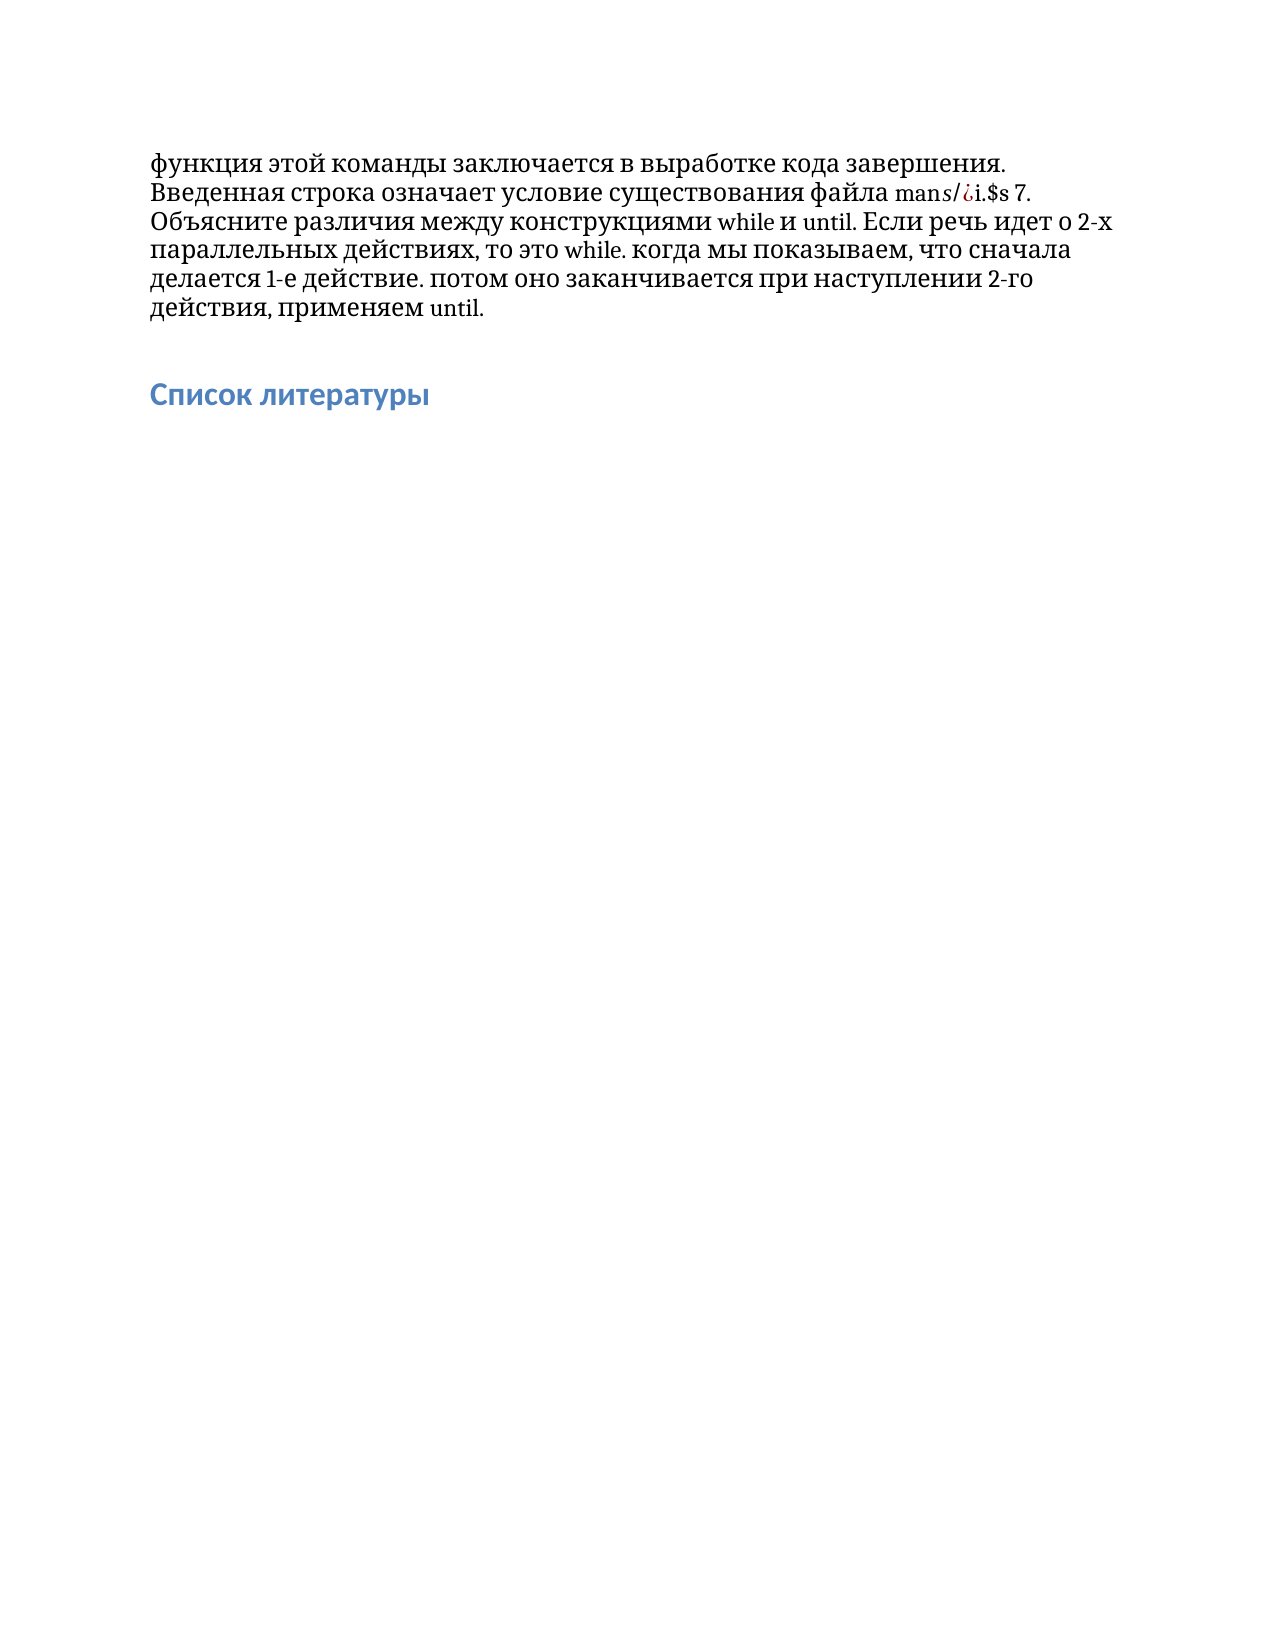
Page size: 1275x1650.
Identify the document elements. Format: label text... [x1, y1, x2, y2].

subtitle Список литературы [150, 372, 1125, 413]
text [150, 150, 1125, 322]
